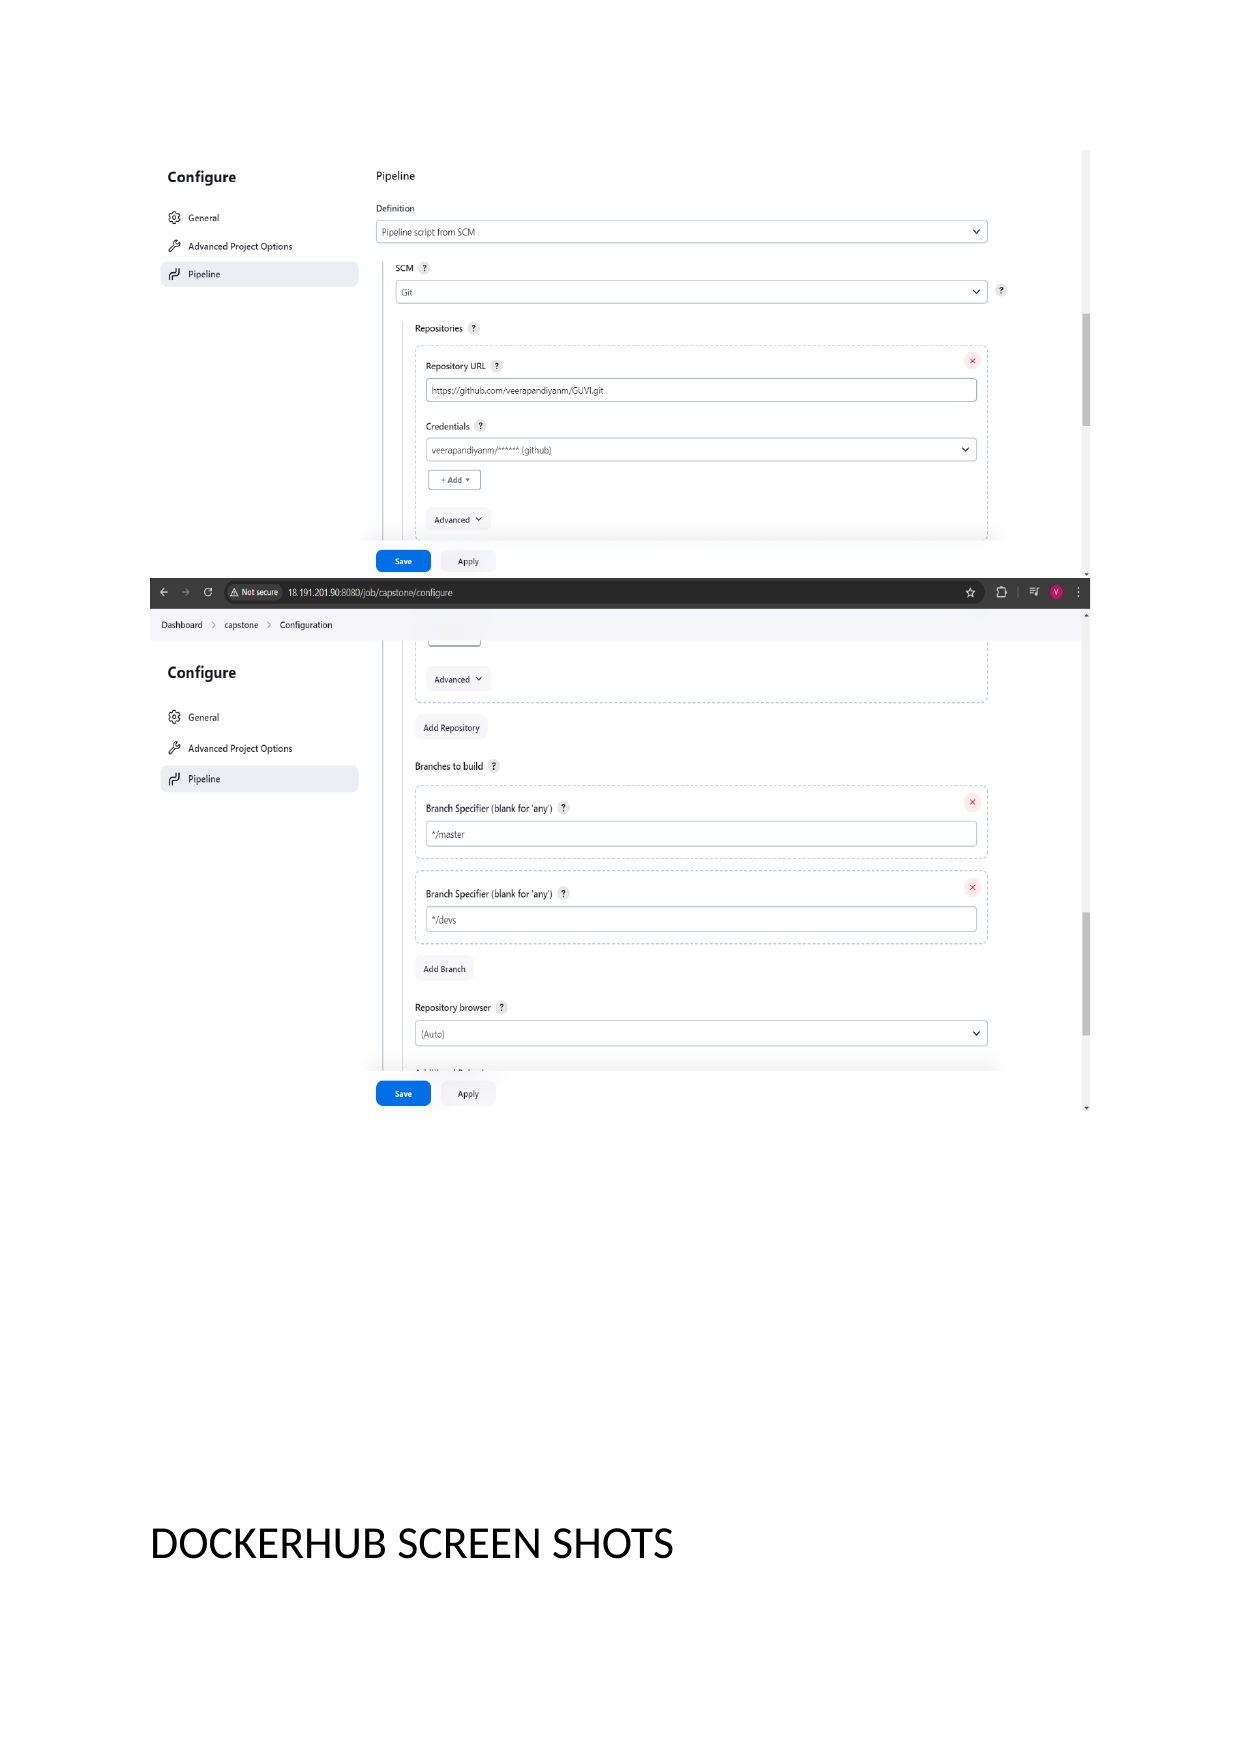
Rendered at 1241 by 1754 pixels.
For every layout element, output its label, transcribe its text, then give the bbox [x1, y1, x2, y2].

text DOCKERHUB SCREEN SHOTS [150, 1514, 1090, 1570]
picture [150, 578, 1091, 1111]
picture [150, 150, 1091, 576]
